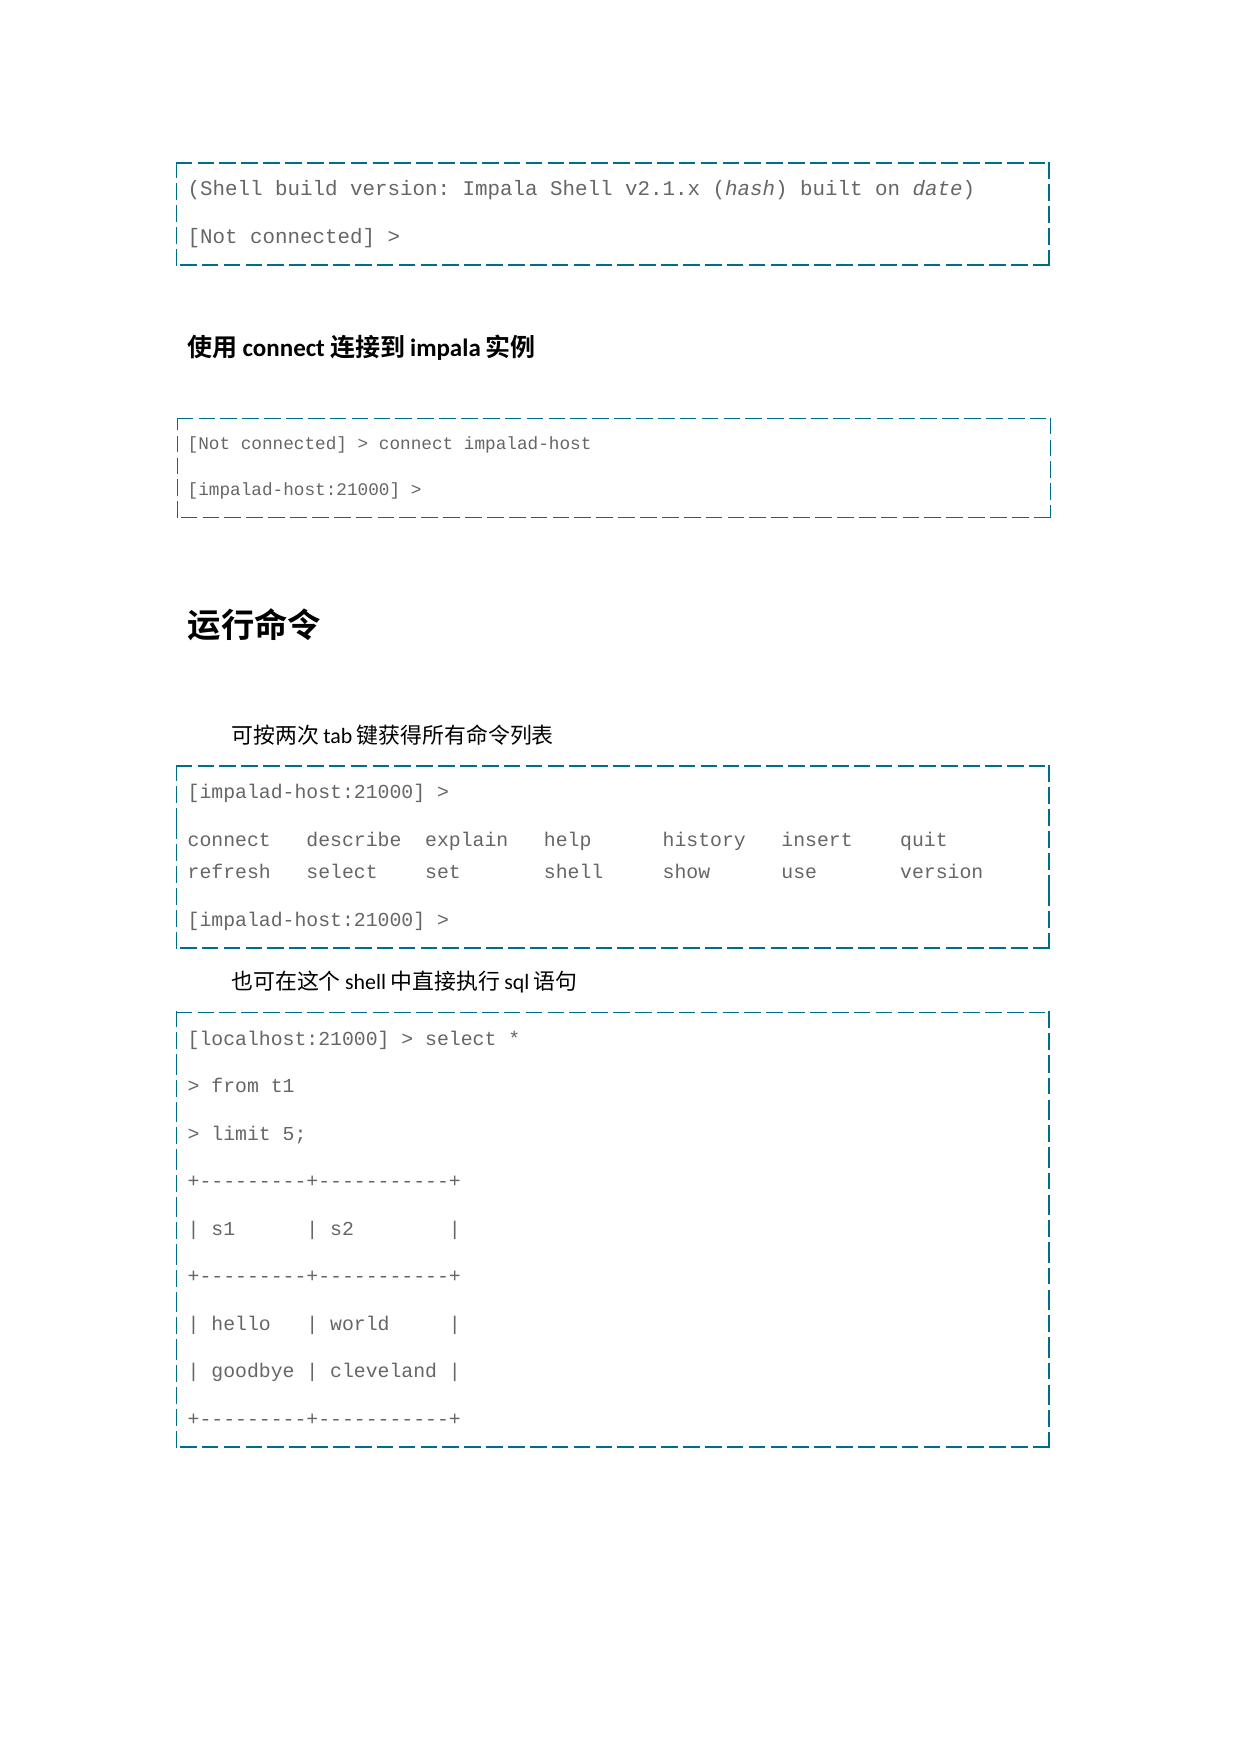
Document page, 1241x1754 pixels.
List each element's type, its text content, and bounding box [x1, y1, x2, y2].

subtitle 运行命令 [187, 590, 1053, 655]
text 可按两次tab键获得所有命令列表 [187, 717, 1053, 750]
text [localhost:21000] > select * [176, 1011, 1050, 1056]
text [Not connected] > connect impalad-host [177, 418, 1051, 461]
text > limit 5; [176, 1106, 1050, 1151]
text [Not connected] > [176, 209, 1050, 266]
text | goodbye | cleveland | [176, 1344, 1050, 1388]
text +---------+-----------+ [176, 1391, 1050, 1448]
text +---------+-----------+ [176, 1249, 1050, 1293]
text | s1 | s2 | [176, 1201, 1050, 1246]
text (Shell build version: Impala Shell v2.1.x (hash) built on date) [176, 162, 1050, 206]
text [impalad-host:21000] > [177, 463, 1051, 518]
text 也可在这个shell中直接执行sql语句 [187, 964, 1053, 996]
text +---------+-----------+ [176, 1154, 1050, 1198]
text [impalad-host:21000] > [176, 765, 1050, 809]
subtitle 使用connect连接到impala实例 [187, 313, 1053, 378]
text connect describe explain help history insert quit refresh select set shell show use version [176, 812, 1050, 889]
text | hello | world | [176, 1296, 1050, 1341]
text [impalad-host:21000] > [176, 892, 1050, 949]
text > from t1 [176, 1059, 1050, 1103]
